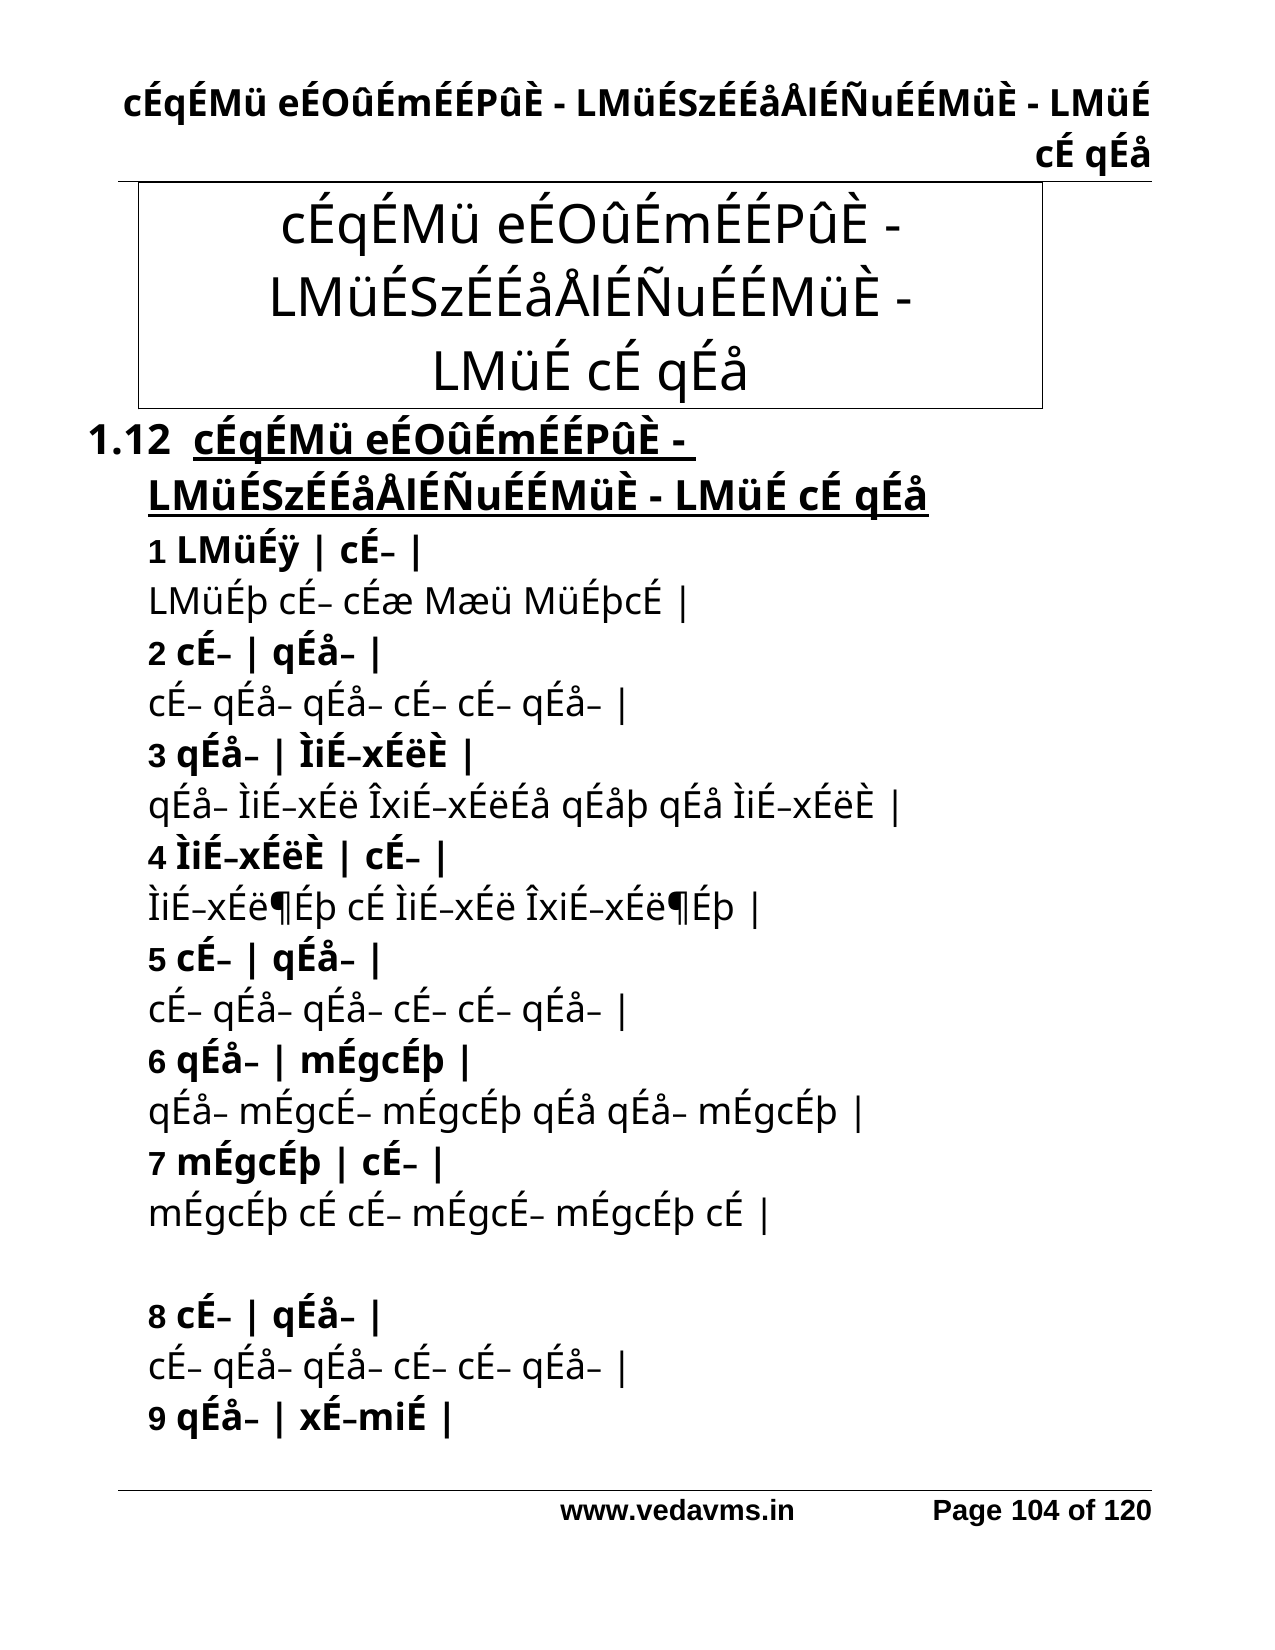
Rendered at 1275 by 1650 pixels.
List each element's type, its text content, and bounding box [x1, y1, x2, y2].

text 7 mÉgcÉþ | cÉ– | [148, 1136, 1152, 1187]
text 1 LMüÉÿ | cÉ– | [148, 523, 1152, 574]
text 5 cÉ– | qÉå– | [148, 931, 1152, 982]
subtitle cÉqÉMü eÉOûÉmÉÉPûÈ - LMüÉSzÉÉåÅlÉÑuÉÉMüÈ - LMüÉ cÉ qÉå [87, 409, 1152, 523]
text cÉ– qÉå– qÉå– cÉ– cÉ– qÉå– | [148, 1340, 1152, 1391]
text mÉgcÉþ cÉ cÉ– mÉgcÉ– mÉgcÉþ cÉ | [148, 1187, 1152, 1238]
text 4 ÌiÉ–xÉëÈ | cÉ– | [148, 829, 1152, 880]
text qÉå– mÉgcÉ– mÉgcÉþ qÉå qÉå– mÉgcÉþ | [148, 1084, 1152, 1136]
text 8 cÉ– | qÉå– | [148, 1289, 1152, 1340]
text 2 cÉ– | qÉå– | [148, 625, 1152, 676]
text LMüÉ cÉ qÉå [139, 329, 1042, 408]
text cÉ– qÉå– qÉå– cÉ– cÉ– qÉå– | [148, 676, 1152, 727]
text 6 qÉå– | mÉgcÉþ | [148, 1033, 1152, 1084]
text cÉ– qÉå– qÉå– cÉ– cÉ– qÉå– | [148, 982, 1152, 1033]
text 9 qÉå– | xÉ–miÉ | [148, 1391, 1152, 1442]
text LMüÉþ cÉ– cÉæ Mæü MüÉþcÉ | [148, 574, 1152, 625]
text qÉå– ÌiÉ–xÉë ÎxiÉ–xÉëÉå qÉåþ qÉå ÌiÉ–xÉëÈ | [148, 778, 1152, 829]
text cÉqÉMü eÉOûÉmÉÉPûÈ - LMüÉSzÉÉåÅlÉÑuÉÉMüÈ - [139, 183, 1042, 329]
text 3 qÉå– | ÌiÉ–xÉëÈ | [148, 727, 1152, 778]
text ÌiÉ–xÉë¶Éþ cÉ ÌiÉ–xÉë ÎxiÉ–xÉë¶Éþ | [148, 880, 1152, 931]
